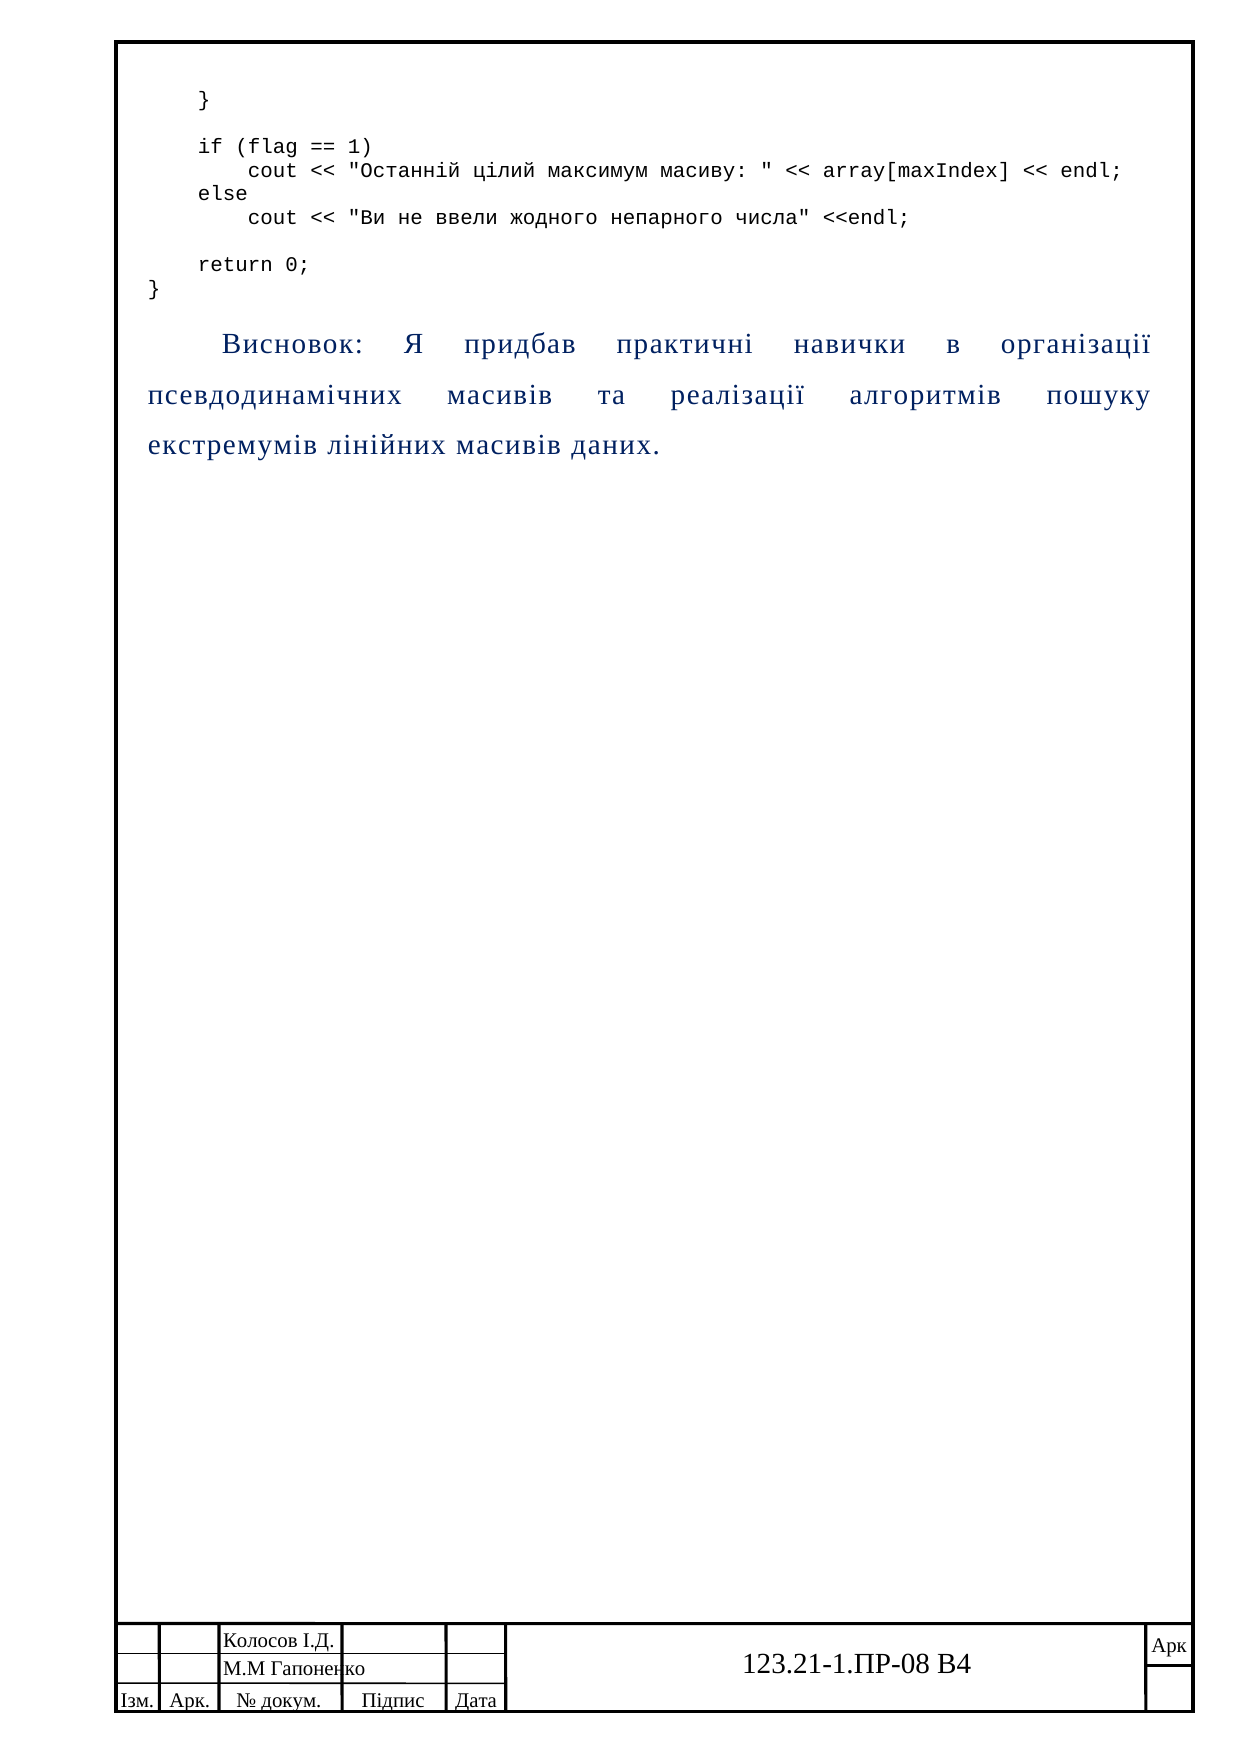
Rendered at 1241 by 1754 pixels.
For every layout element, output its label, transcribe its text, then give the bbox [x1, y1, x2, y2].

text cout << "Останній цілий максимум масиву: " << array[maxIndex] << endl; [148, 159, 1152, 183]
text } [148, 89, 1152, 112]
text else [148, 183, 1152, 207]
text Висновок: Я придбав практичні навички в організації псевдодинамічних масивів та реалізації алгоритмів пошуку екстремумів лінійних масивів даних. [148, 326, 1152, 461]
text cout << "Ви не ввели жодного непарного числа" <<endl; [148, 207, 1152, 231]
text if (flag == 1) [148, 136, 1152, 159]
text } [148, 278, 1152, 301]
text return 0; [148, 254, 1152, 278]
